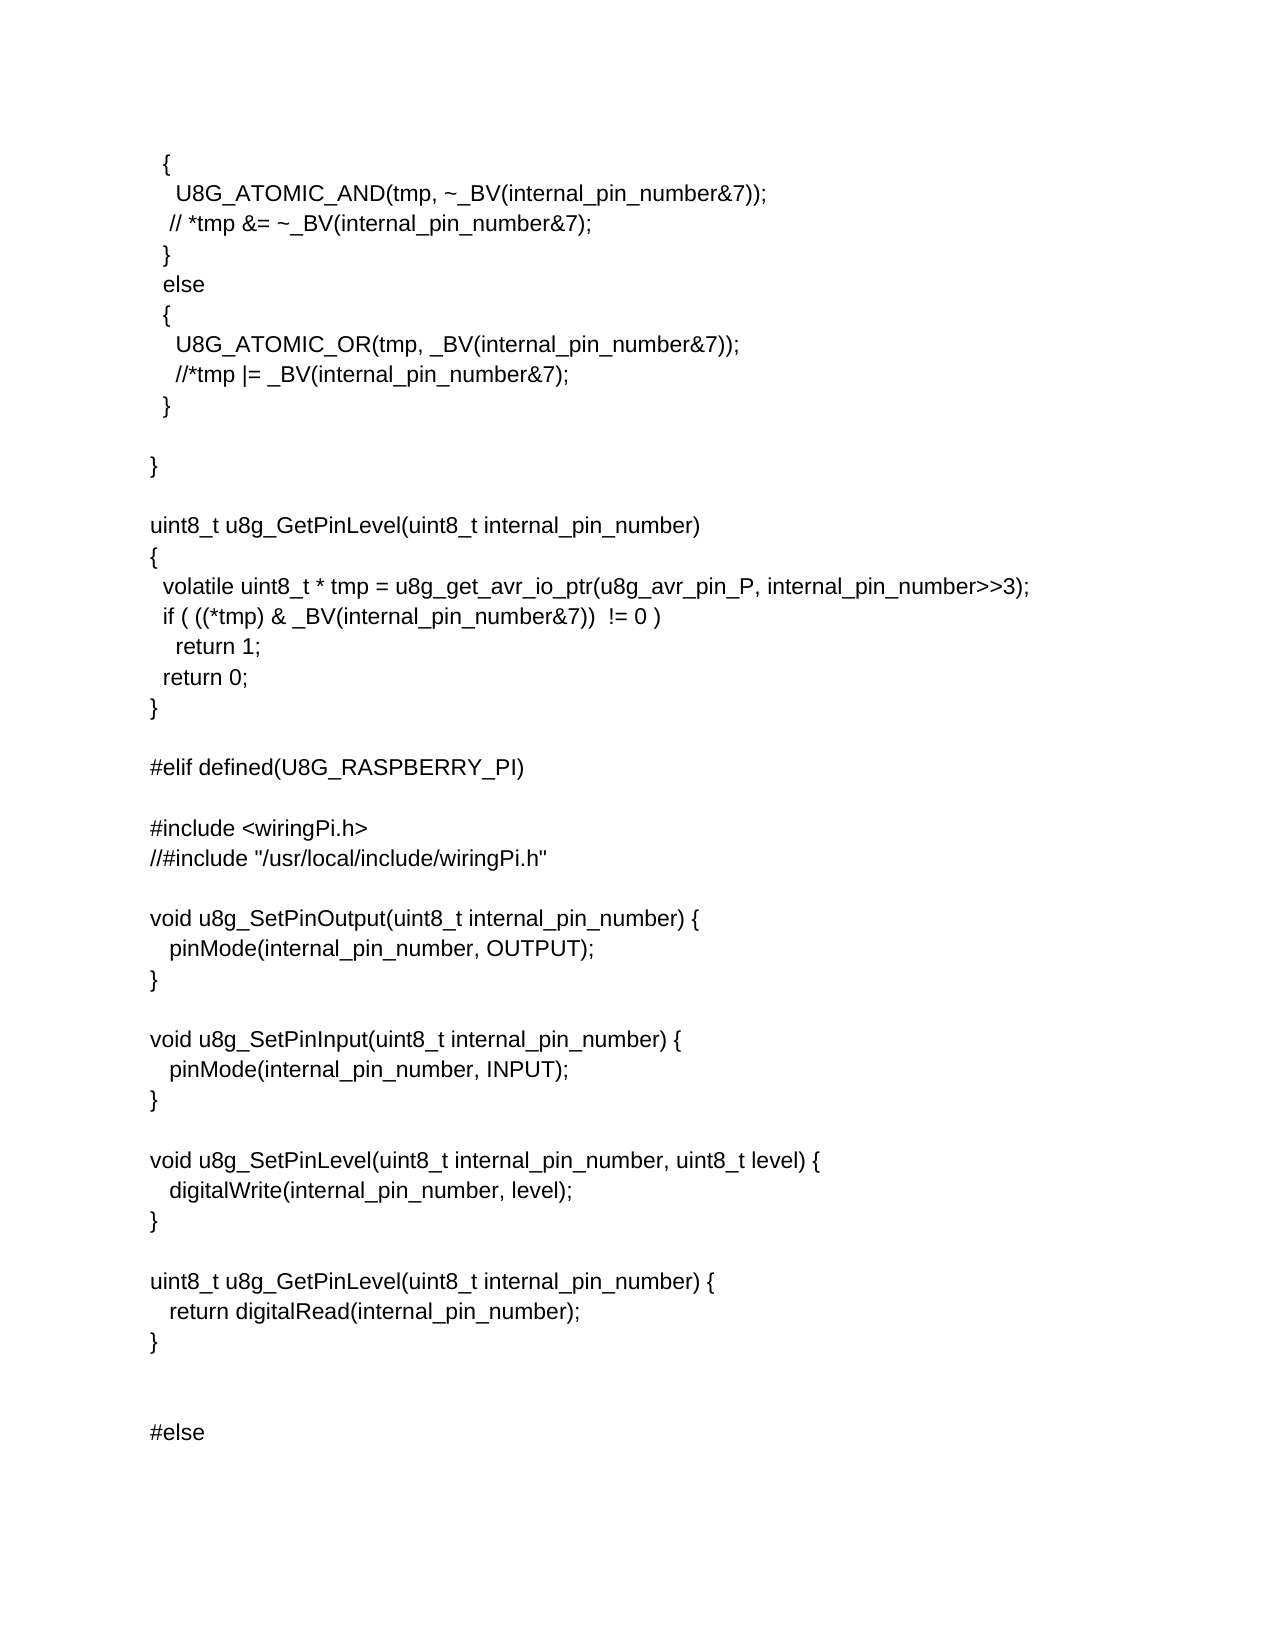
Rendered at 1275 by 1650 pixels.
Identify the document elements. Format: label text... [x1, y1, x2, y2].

text void u8g_SetPinOutput(uint8_t internal_pin_number) { [150, 905, 1125, 932]
text #else [150, 1419, 1125, 1445]
text } [150, 1207, 1125, 1234]
text return 1; [150, 633, 1125, 660]
text } [150, 966, 1125, 992]
text void u8g_SetPinLevel(uint8_t internal_pin_number, uint8_t level) { [150, 1147, 1125, 1173]
text } [150, 1328, 1125, 1354]
text //#include "/usr/local/include/wiringPi.h" [150, 845, 1125, 871]
text } [150, 392, 1125, 418]
text U8G_ATOMIC_AND(tmp, ~_BV(internal_pin_number&7)); [150, 180, 1125, 207]
text // *tmp &= ~_BV(internal_pin_number&7); [150, 210, 1125, 237]
text U8G_ATOMIC_OR(tmp, _BV(internal_pin_number&7)); [150, 331, 1125, 358]
text volatile uint8_t * tmp = u8g_get_avr_io_ptr(u8g_avr_pin_P, internal_pin_number>>3); [150, 573, 1125, 599]
text if ( ((*tmp) & _BV(internal_pin_number&7)) != 0 ) [150, 603, 1125, 629]
text digitalWrite(internal_pin_number, level); [150, 1177, 1125, 1203]
text uint8_t u8g_GetPinLevel(uint8_t internal_pin_number) [150, 512, 1125, 539]
text { [150, 543, 1125, 569]
text void u8g_SetPinInput(uint8_t internal_pin_number) { [150, 1026, 1125, 1052]
text } [150, 694, 1125, 720]
text } [150, 1086, 1125, 1113]
text else [150, 271, 1125, 297]
text //*tmp |= _BV(internal_pin_number&7); [150, 361, 1125, 388]
text pinMode(internal_pin_number, INPUT); [150, 1056, 1125, 1083]
text pinMode(internal_pin_number, OUTPUT); [150, 935, 1125, 962]
text } [150, 452, 1125, 478]
text #include <wiringPi.h> [150, 814, 1125, 841]
text return 0; [150, 663, 1125, 690]
text #elif defined(U8G_RASPBERRY_PI) [150, 754, 1125, 781]
text { [150, 150, 1125, 176]
text } [150, 241, 1125, 267]
text return digitalRead(internal_pin_number); [150, 1298, 1125, 1324]
text uint8_t u8g_GetPinLevel(uint8_t internal_pin_number) { [150, 1268, 1125, 1294]
text { [150, 301, 1125, 327]
